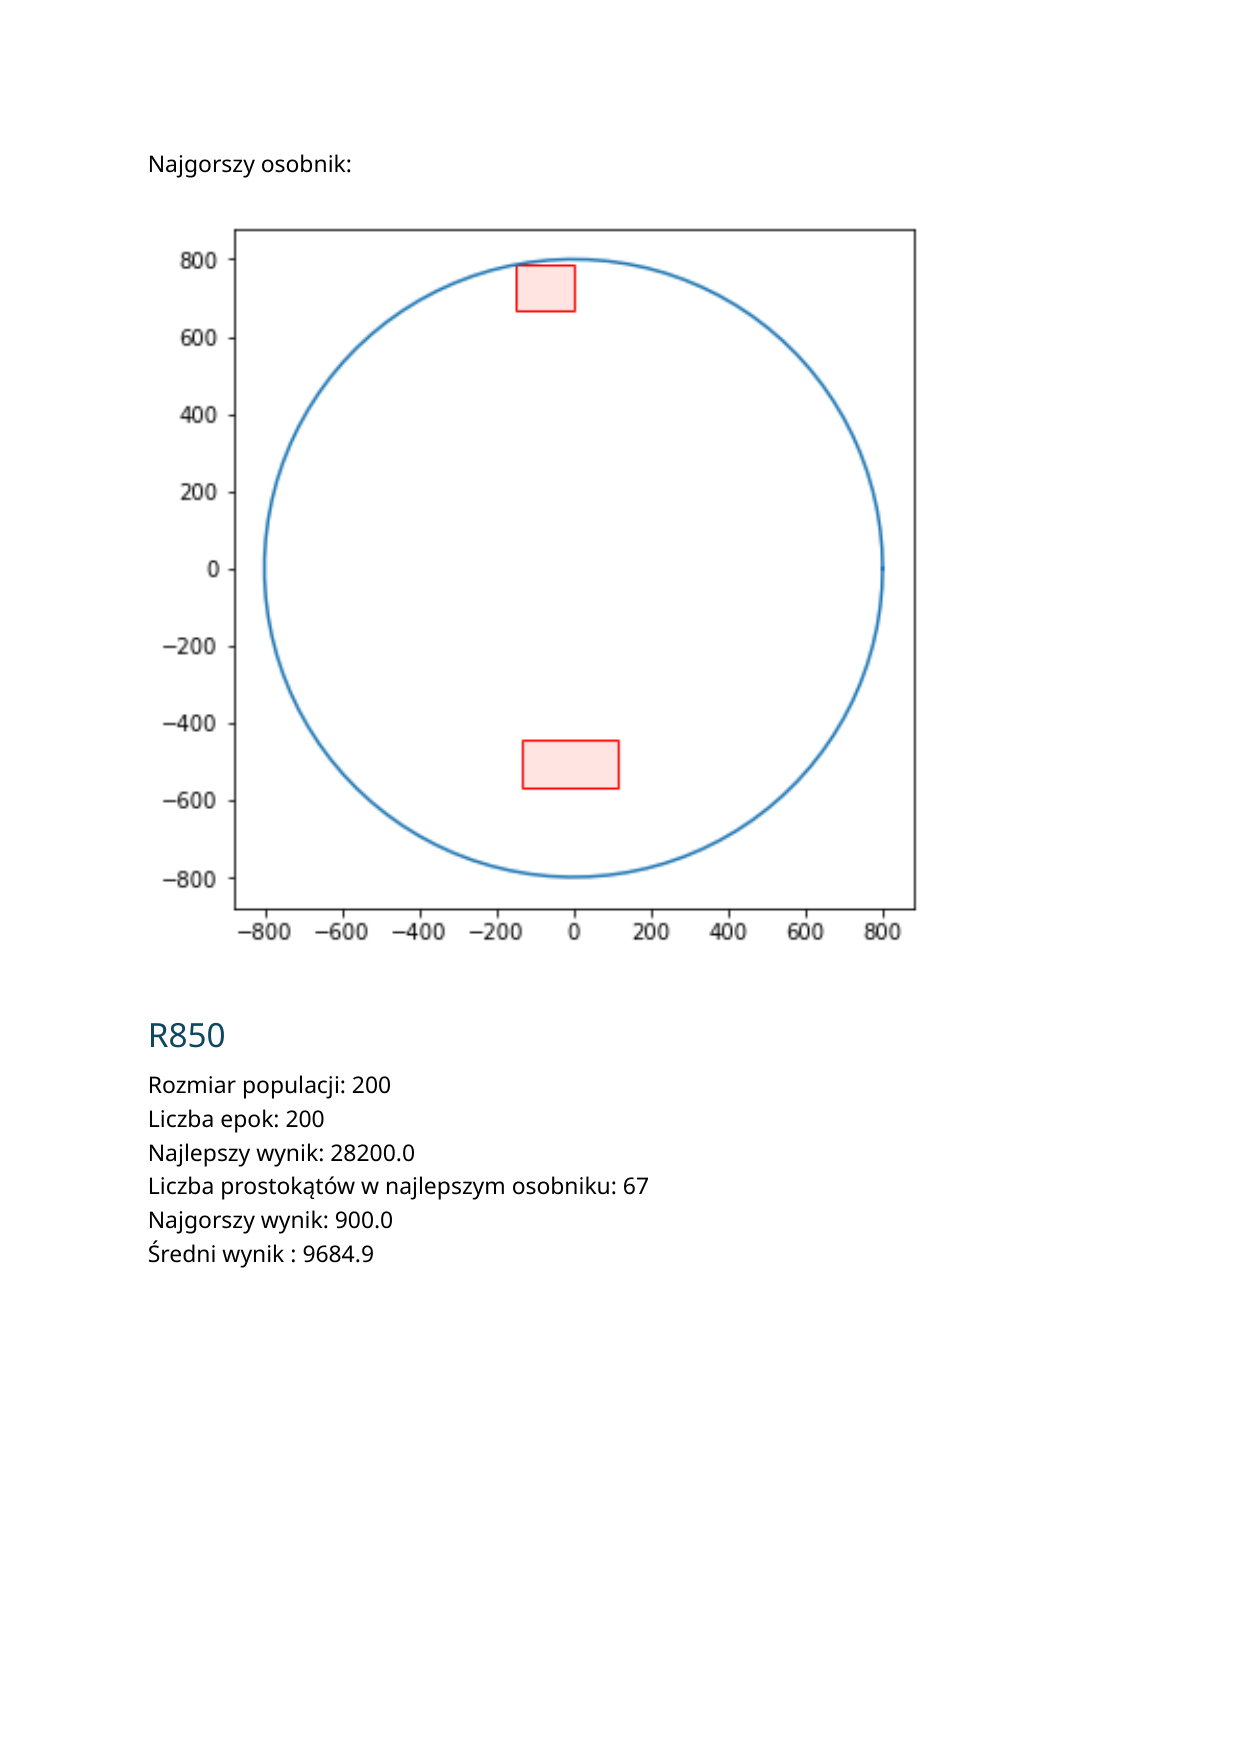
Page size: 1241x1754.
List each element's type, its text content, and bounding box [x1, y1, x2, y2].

text Najgorszy wynik: 900.0 [148, 1204, 1093, 1235]
text Liczba prostokątów w najlepszym osobniku: 67 [148, 1170, 1093, 1202]
text Rozmiar populacji: 200 [148, 1069, 1093, 1100]
subtitle R850 [148, 1012, 1093, 1057]
picture [147, 215, 929, 959]
text Najlepszy wynik: 28200.0 [148, 1137, 1093, 1168]
text Średni wynik : 9684.9 [148, 1238, 1093, 1269]
text Najgorszy osobnik: [148, 148, 1093, 179]
text Liczba epok: 200 [148, 1103, 1093, 1134]
